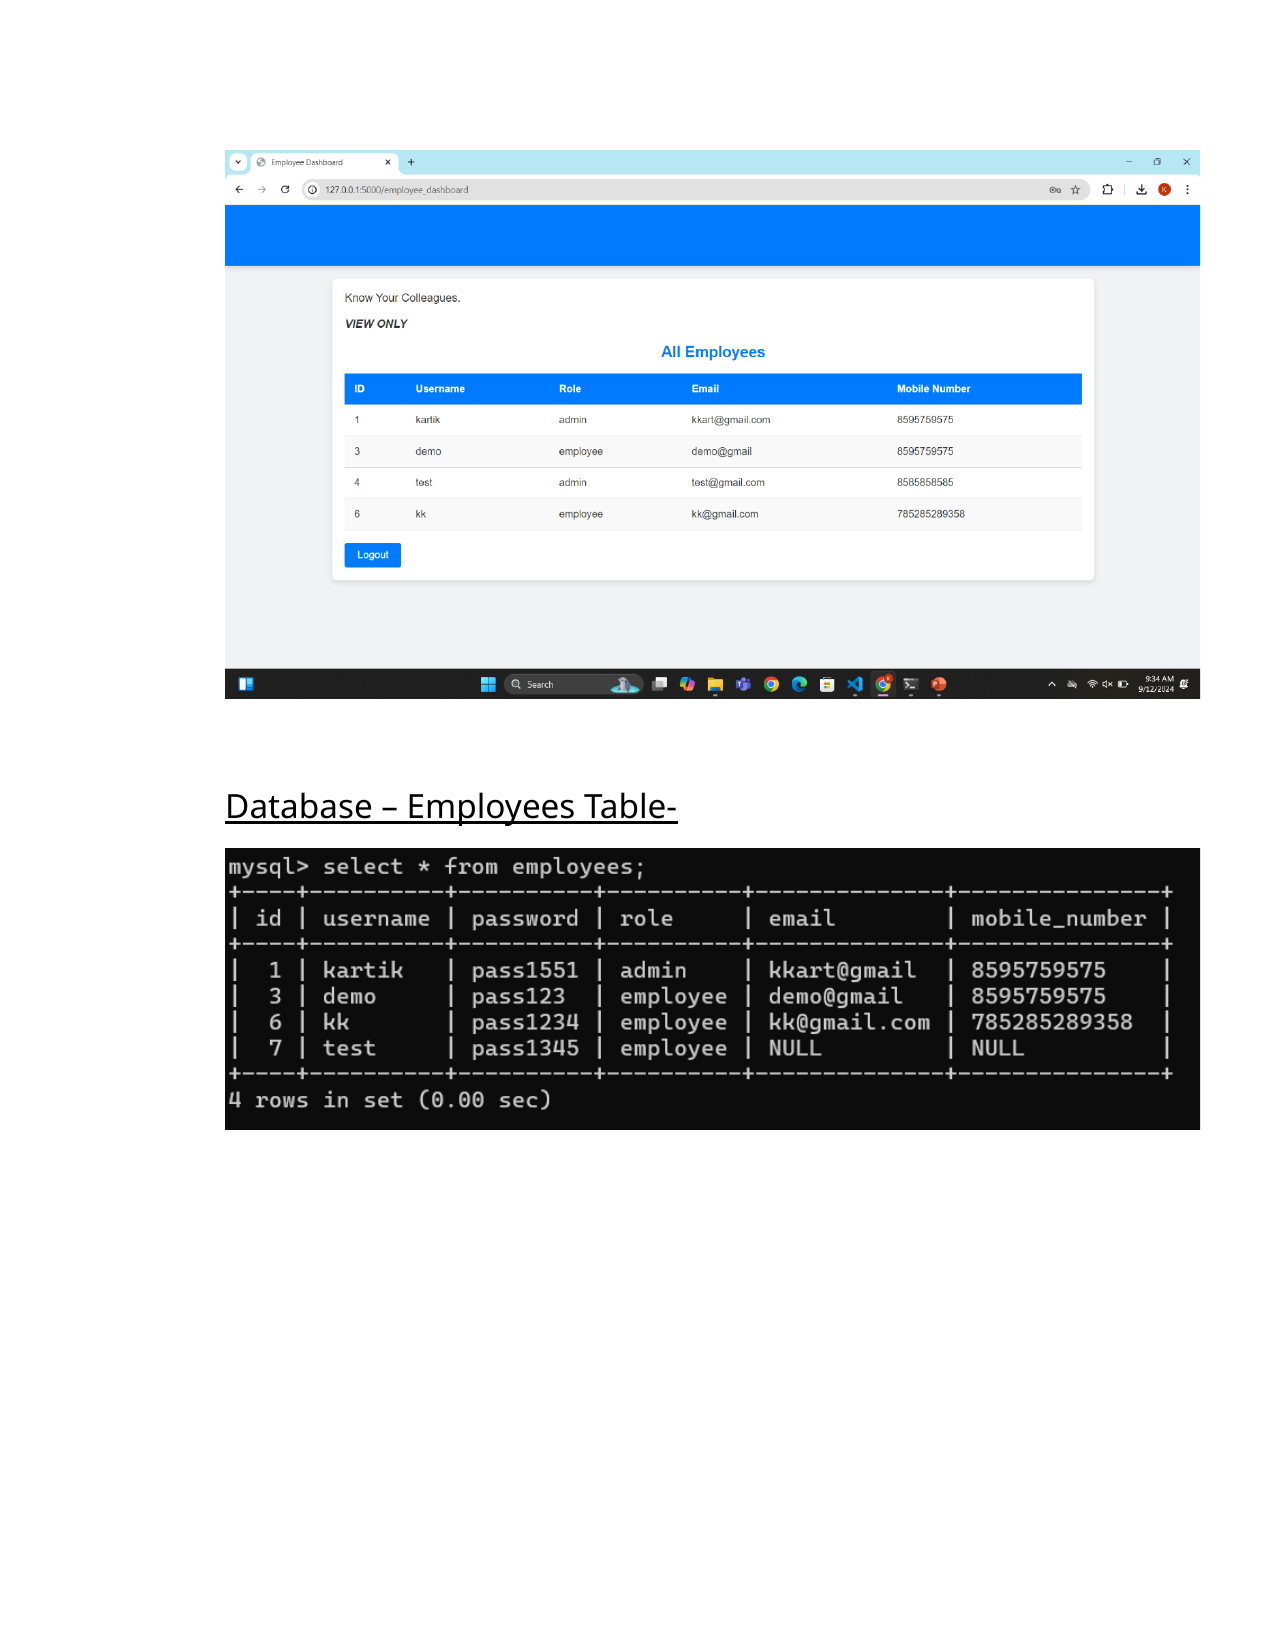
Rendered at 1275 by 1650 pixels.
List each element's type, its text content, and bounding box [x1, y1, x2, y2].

text Database – Employees Table- [225, 783, 1125, 829]
picture [225, 848, 1200, 1130]
picture [225, 150, 1200, 699]
